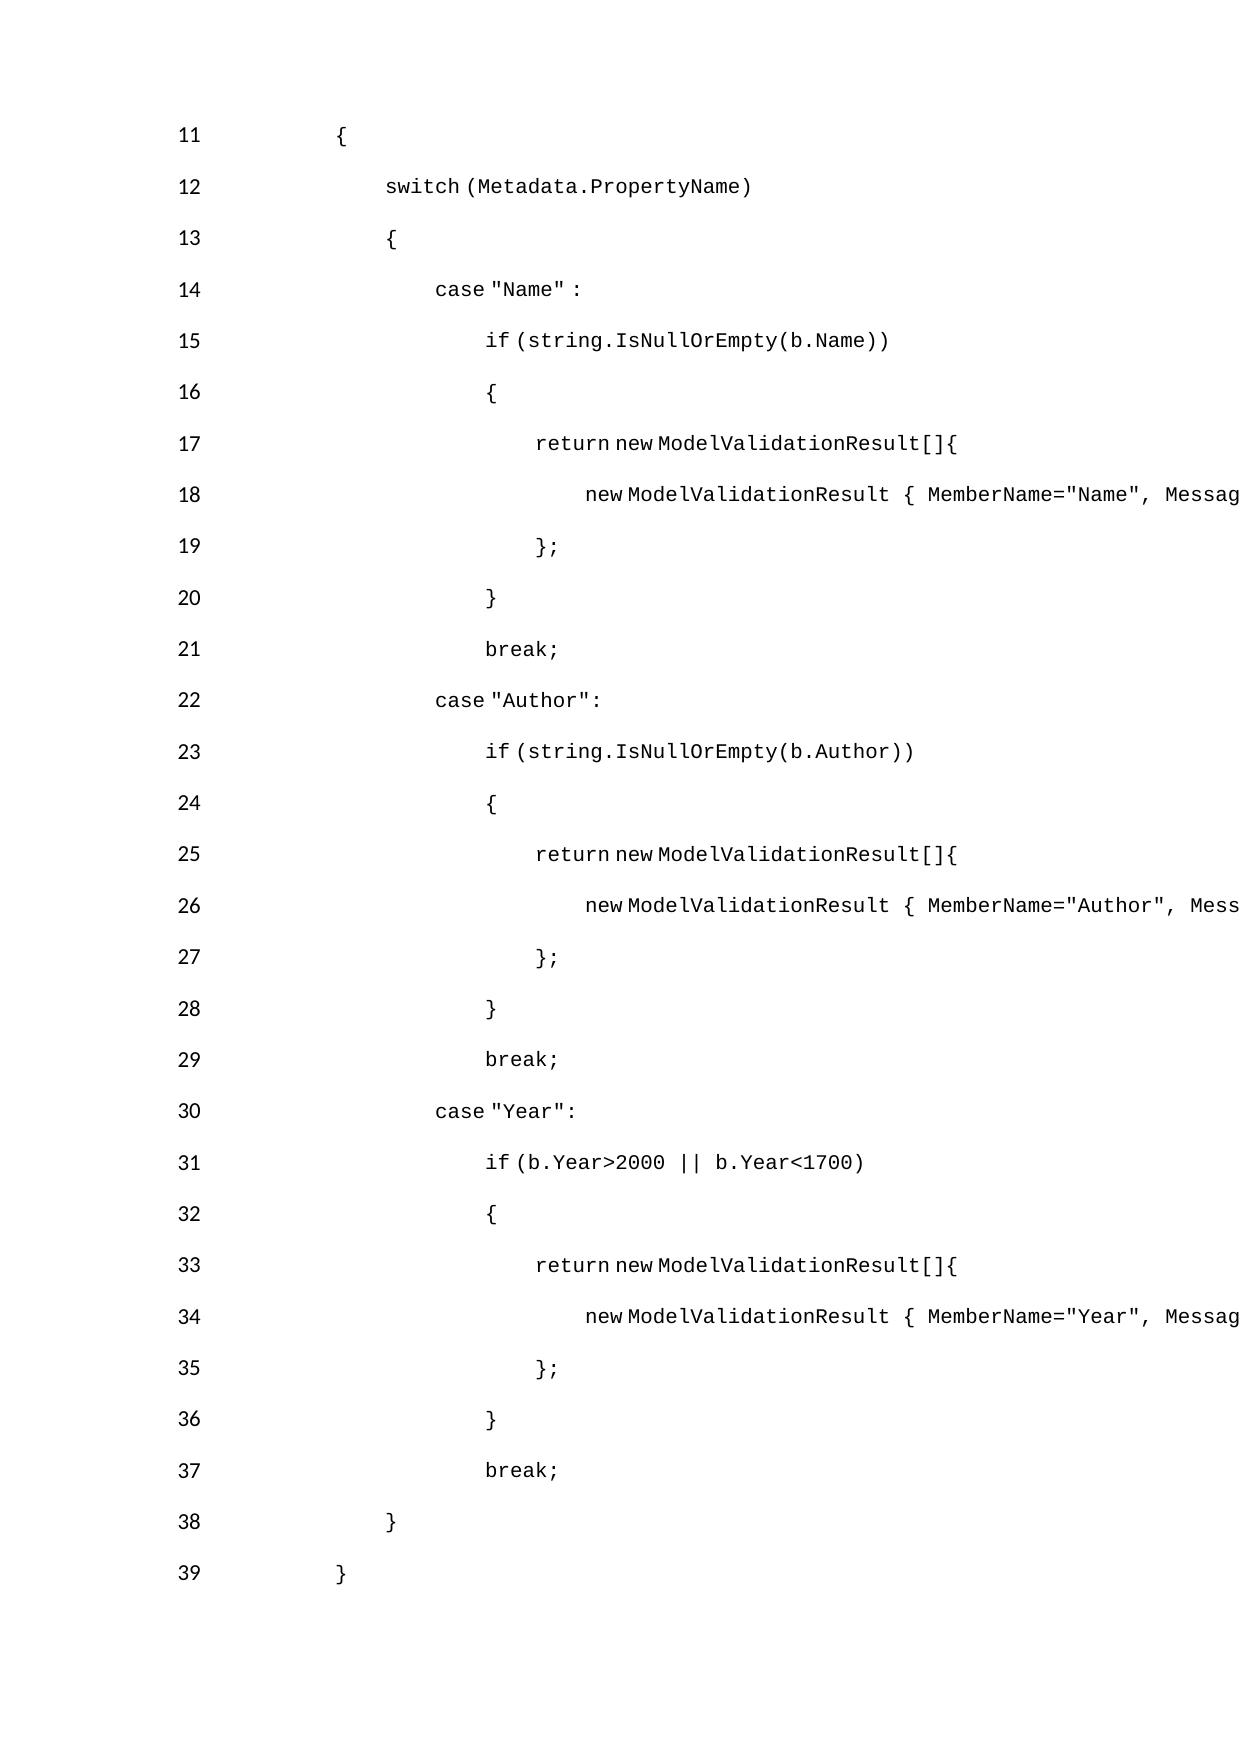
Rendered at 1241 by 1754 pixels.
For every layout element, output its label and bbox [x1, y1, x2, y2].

table_header [235, 118, 1240, 1607]
table_header [177, 118, 235, 1607]
